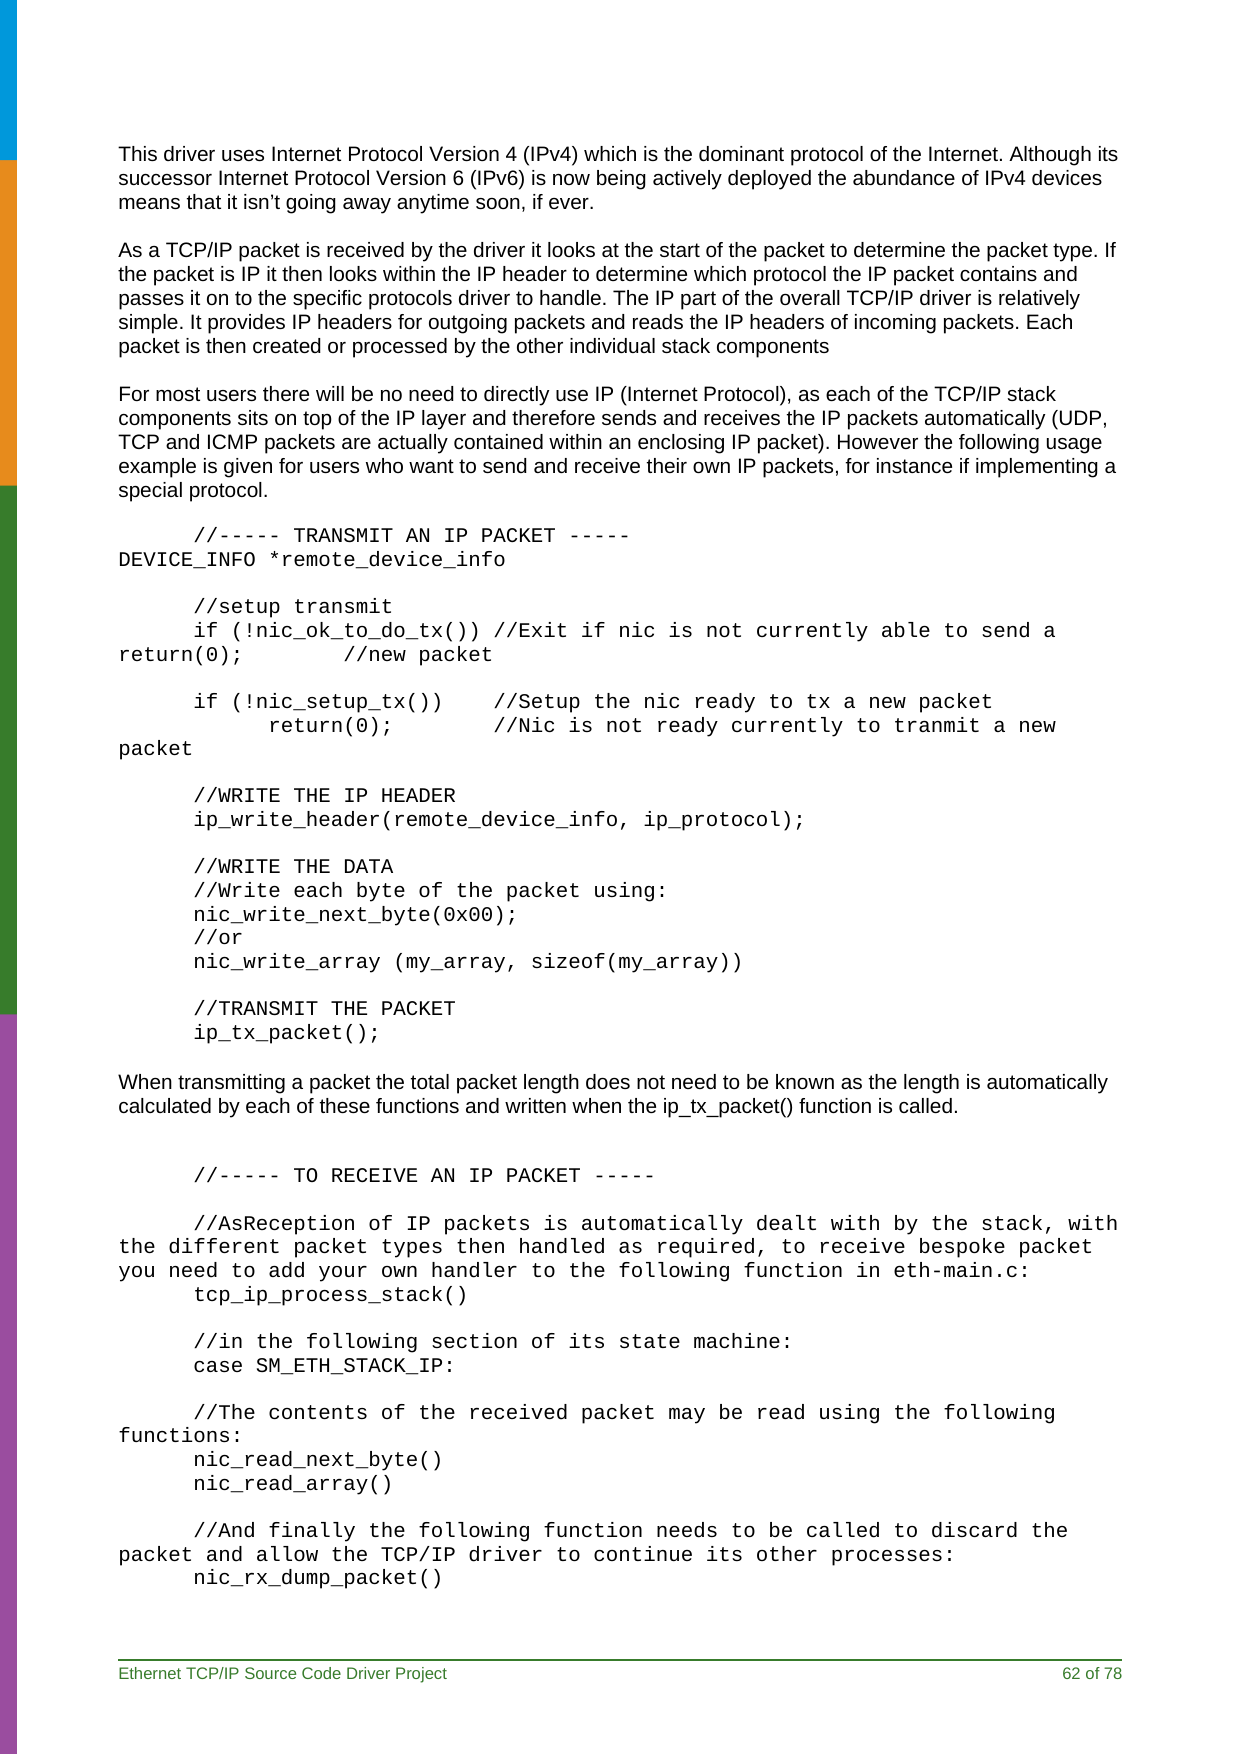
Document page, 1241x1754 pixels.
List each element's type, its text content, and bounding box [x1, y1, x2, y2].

text ip_write_header(remote_device_info, ip_protocol); [118, 809, 1122, 833]
text //setup transmit [118, 596, 1122, 620]
text As a TCP/IP packet is received by the driver it looks at the start of the packet to determine the packet type. If the packet is IP it then looks within the IP header to determine which protocol the IP packet contains and passes it on to the specific protocols driver to handle. The IP part of the overall TCP/IP driver is relatively simple. It provides IP headers for outgoing packets and reads the IP headers of incoming packets. Each packet is then created or processed by the other individual stack components [118, 238, 1122, 358]
text //TRANSMIT THE PACKET [118, 998, 1122, 1022]
text //in the following section of its state machine: [118, 1331, 1122, 1354]
text case SM_ETH_STACK_IP: [118, 1354, 1122, 1378]
text return(0); //new packet [118, 644, 1122, 667]
text //----- TO RECEIVE AN IP PACKET ----- [118, 1165, 1122, 1189]
text return(0); //Nic is not ready currently to tranmit a new packet [118, 714, 1122, 762]
text ip_tx_packet(); [118, 1022, 1122, 1046]
text For most users there will be no need to directly use IP (Internet Protocol), as each of the TCP/IP stack components sits on top of the IP layer and therefore sends and receives the IP packets automatically (UDP, TCP and ICMP packets are actually contained within an enclosing IP packet). However the following usage example is given for users who want to send and receive their own IP packets, for instance if implementing a special protocol. [118, 382, 1122, 501]
text nic_read_next_byte() [118, 1449, 1122, 1473]
text //WRITE THE DATA [118, 856, 1122, 880]
picture [0, 161, 17, 1754]
text When transmitting a packet the total packet length does not need to be known as the length is automatically calculated by each of these functions and written when the ip_tx_packet() function is called. [118, 1069, 1122, 1117]
text //or [118, 927, 1122, 951]
text DEVICE_INFO *remote_device_info [118, 549, 1122, 573]
text //And finally the following function needs to be called to discard the packet and allow the TCP/IP driver to continue its other processes: [118, 1520, 1122, 1567]
text nic_rx_dump_packet() [118, 1567, 1122, 1591]
text //Write each byte of the packet using: [118, 880, 1122, 904]
text nic_read_array() [118, 1473, 1122, 1496]
text nic_write_array (my_array, sizeof(my_array)) [118, 951, 1122, 975]
text if (!nic_setup_tx()) //Setup the nic ready to tx a new packet [118, 691, 1122, 714]
text //The contents of the received packet may be read using the following functions: [118, 1402, 1122, 1449]
text //WRITE THE IP HEADER [118, 786, 1122, 809]
text //----- TRANSMIT AN IP PACKET ----- [118, 525, 1122, 549]
text nic_write_next_byte(0x00); [118, 904, 1122, 927]
text tcp_ip_process_stack() [118, 1284, 1122, 1307]
text //AsReception of IP packets is automatically dealt with by the stack, with the different packet types then handled as required, to receive bespoke packet you need to add your own handler to the following function in eth-main.c: [118, 1213, 1122, 1284]
text This driver uses Internet Protocol Version 4 (IPv4) which is the dominant protocol of the Internet. Although its successor Internet Protocol Version 6 (IPv6) is now being actively deployed the abundance of IPv4 devices means that it isn’t going away anytime soon, if ever. [118, 142, 1122, 214]
text if (!nic_ok_to_do_tx()) //Exit if nic is not currently able to send a [118, 620, 1122, 644]
